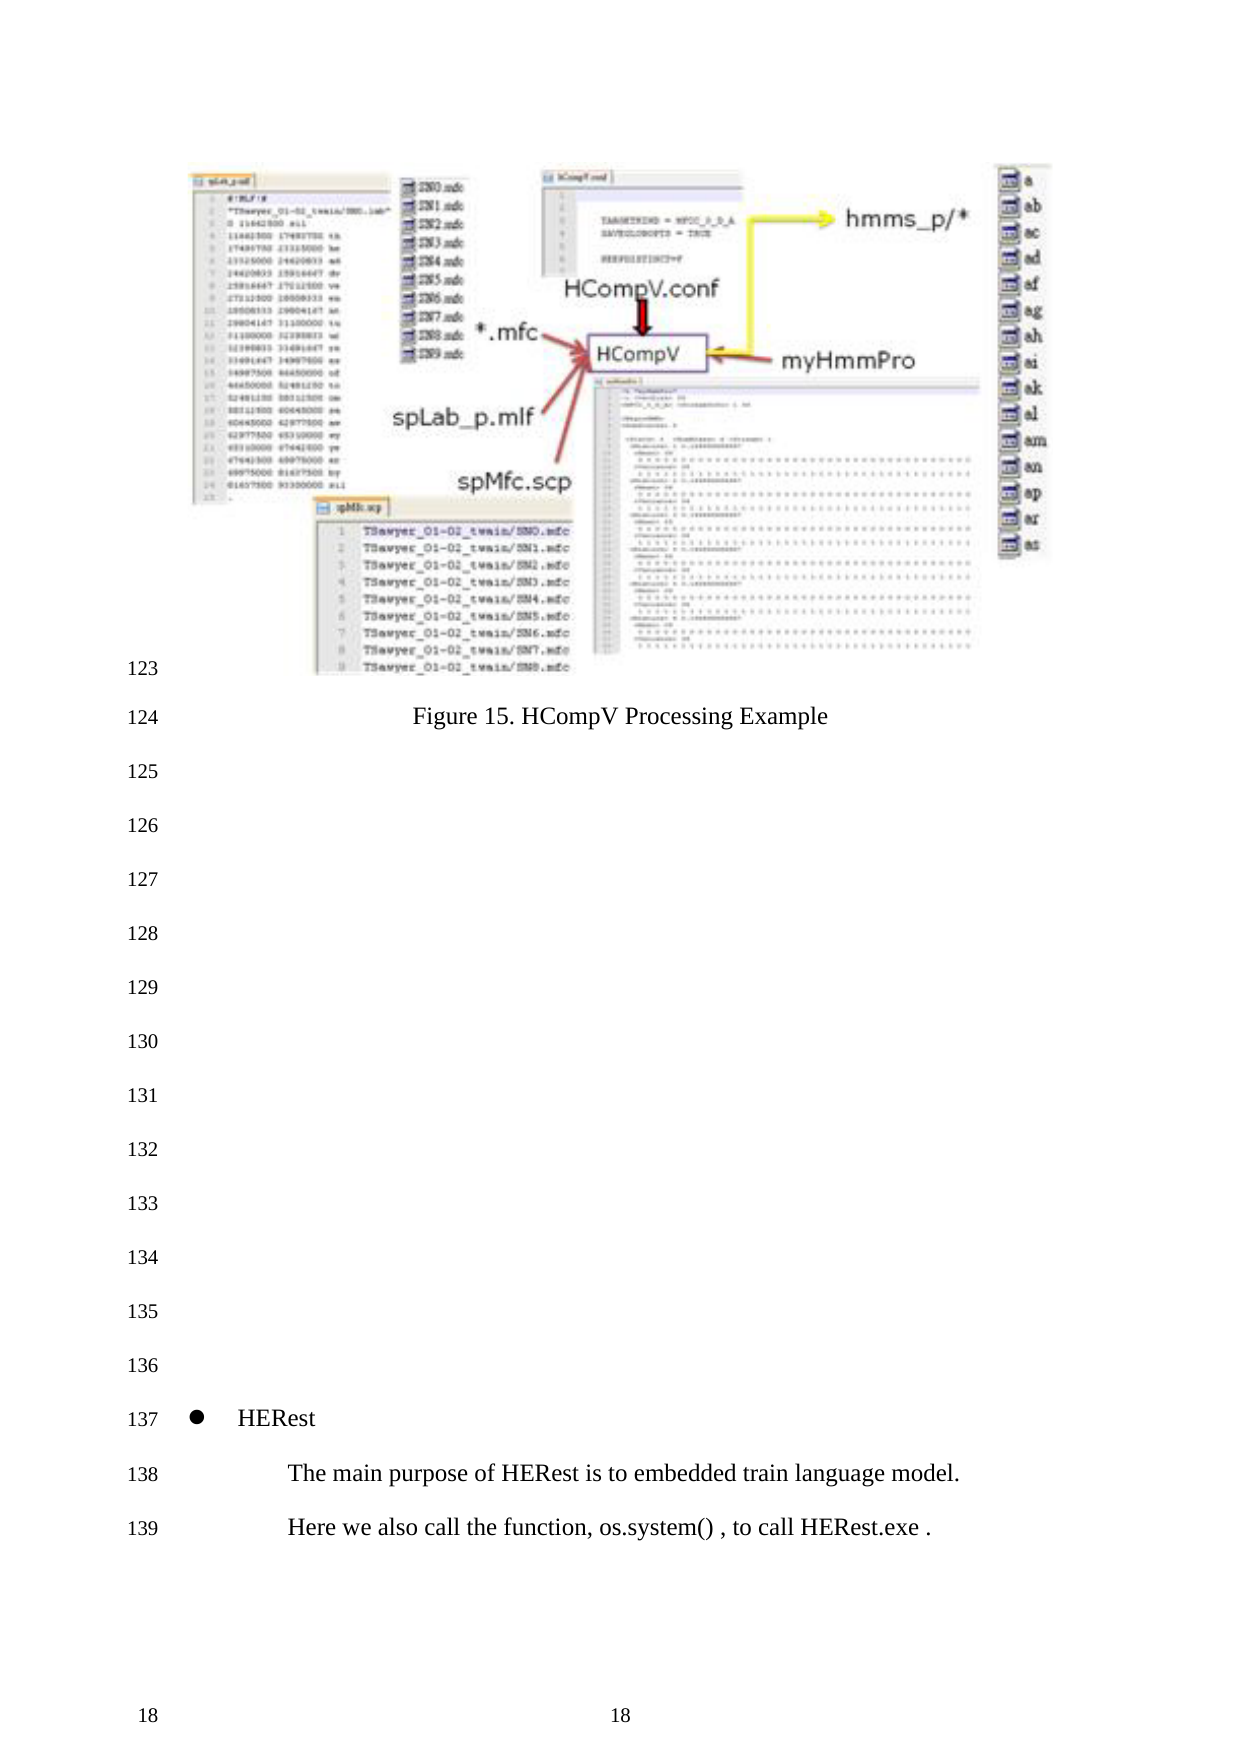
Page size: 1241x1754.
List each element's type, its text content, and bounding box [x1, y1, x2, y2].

list Here we also call the function, os.system() , to call HERest.exe . [237, 1506, 1053, 1546]
text Figure 15. HCompV Processing Example [187, 695, 1053, 735]
list The main purpose of HERest is to embedded train language model. [237, 1452, 1053, 1492]
list HERest [187, 1398, 1053, 1438]
